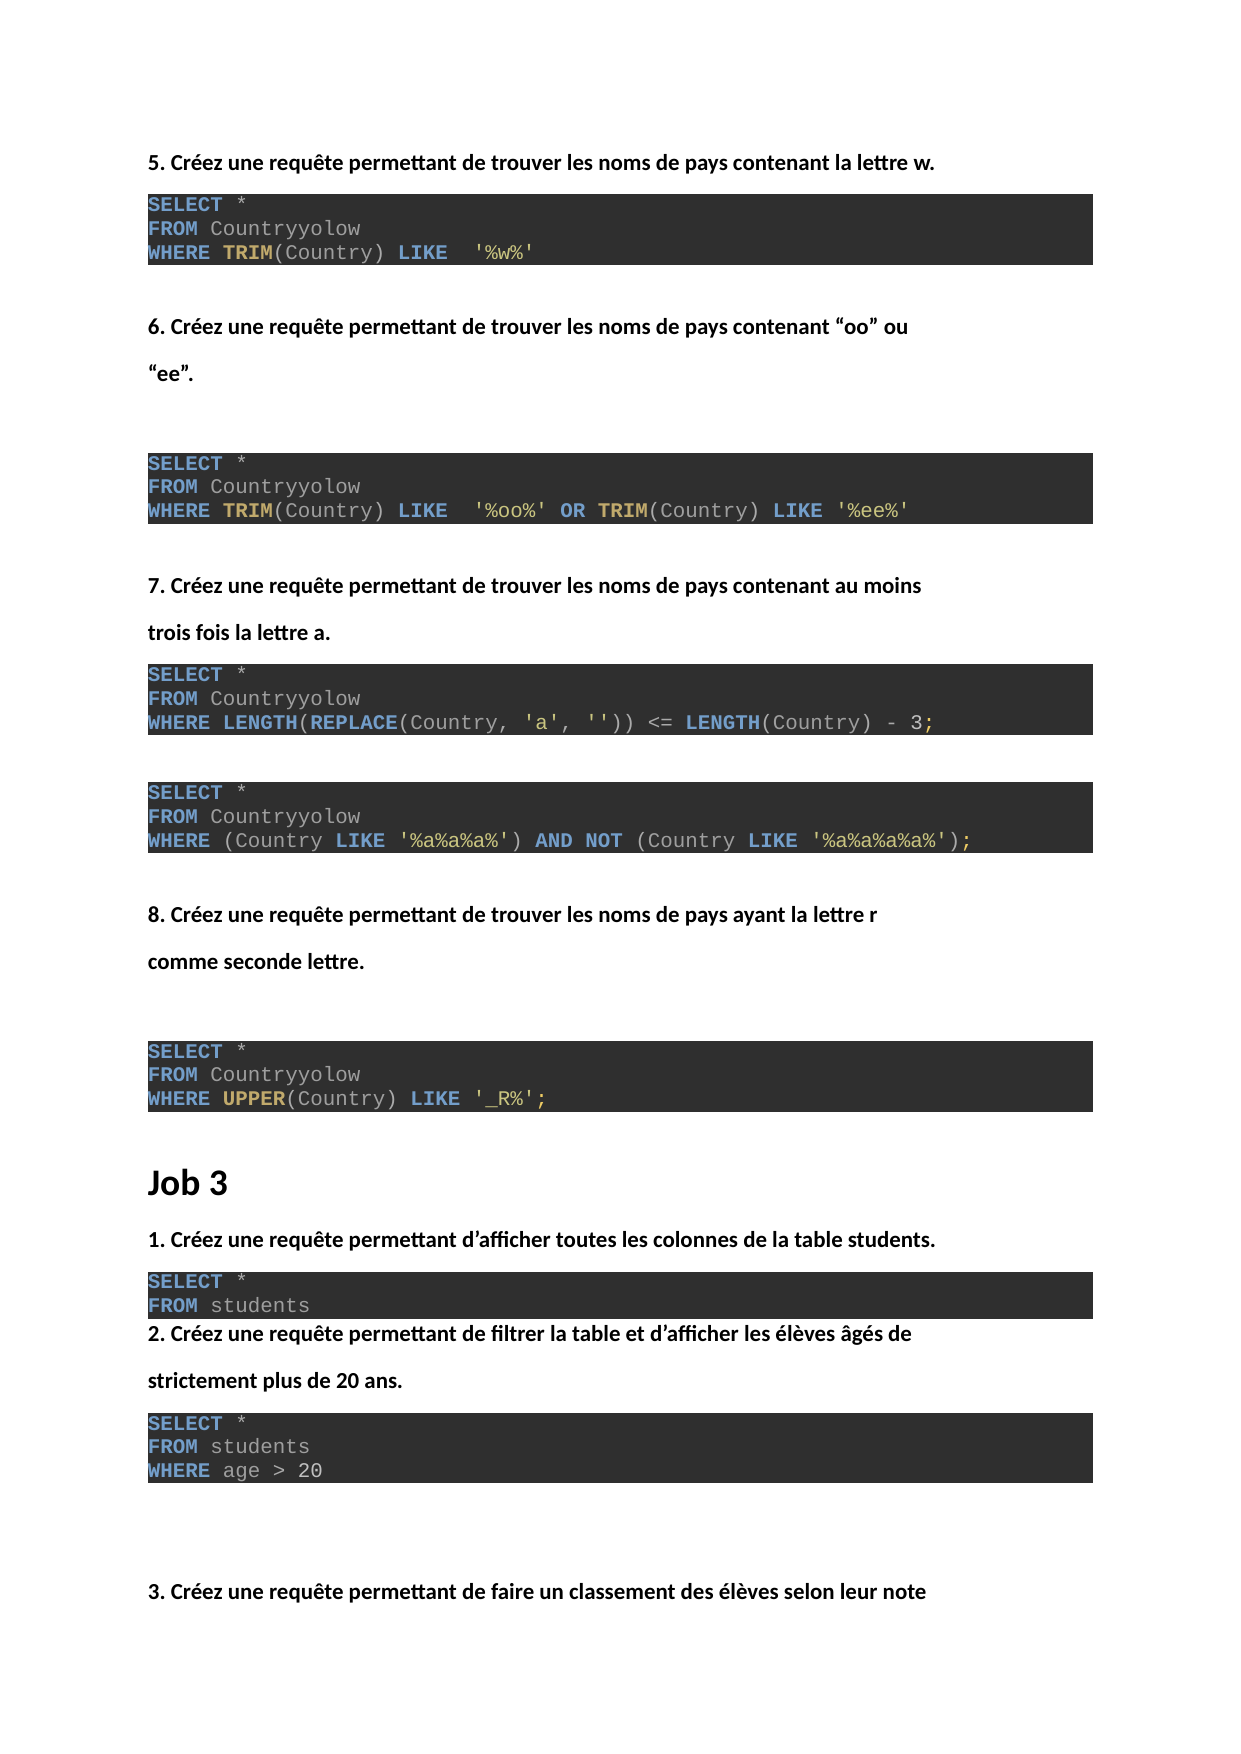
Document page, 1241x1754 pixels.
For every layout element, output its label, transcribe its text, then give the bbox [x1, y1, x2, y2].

text SELECT * [148, 664, 1093, 688]
text SELECT * [148, 1413, 1093, 1436]
text WHERE UPPER(Country) LIKE '_R%'; [148, 1088, 1093, 1112]
text WHERE (Country LIKE '%a%a%a%') AND NOT (Country LIKE '%a%a%a%a%'); [148, 829, 1093, 853]
text 5. Créez une requête permettant de trouver les noms de pays contenant la lettre w. [148, 148, 1093, 176]
text Job 3 [148, 1158, 1093, 1204]
text “ee”. [148, 359, 1093, 387]
text SELECT * [148, 782, 1093, 806]
text 3. Créez une requête permettant de faire un classement des élèves selon leur note [148, 1577, 1093, 1605]
text FROM students [148, 1295, 1093, 1319]
text 8. Créez une requête permettant de trouver les noms de pays ayant la lettre r [148, 900, 1093, 928]
text FROM Countryyolow [148, 1064, 1093, 1088]
text SELECT * [148, 1272, 1093, 1295]
text FROM students [148, 1436, 1093, 1460]
text FROM Countryyolow [148, 477, 1093, 500]
text 1. Créez une requête permettant d’afficher toutes les colonnes de la table students. [148, 1225, 1093, 1253]
text 2. Créez une requête permettant de filtrer la table et d’afficher les élèves âgés de [148, 1319, 1093, 1347]
text WHERE TRIM(Country) LIKE '%oo%' OR TRIM(Country) LIKE '%ee%' [148, 500, 1093, 524]
text SELECT * [148, 1041, 1093, 1064]
text strictement plus de 20 ans. [148, 1366, 1093, 1394]
text FROM Countryyolow [148, 218, 1093, 242]
text trois fois la lettre a. [148, 618, 1093, 646]
text WHERE age > 20 [148, 1460, 1093, 1483]
text SELECT * [148, 194, 1093, 218]
text FROM Countryyolow [148, 806, 1093, 829]
text WHERE TRIM(Country) LIKE '%w%' [148, 242, 1093, 265]
text SELECT * [148, 453, 1093, 477]
text WHERE LENGTH(REPLACE(Country, 'a', '')) <= LENGTH(Country) - 3; [148, 712, 1093, 735]
text FROM Countryyolow [148, 688, 1093, 712]
text 7. Créez une requête permettant de trouver les noms de pays contenant au moins [148, 571, 1093, 599]
text comme seconde lettre. [148, 947, 1093, 975]
text 6. Créez une requête permettant de trouver les noms de pays contenant “oo” ou [148, 312, 1093, 340]
